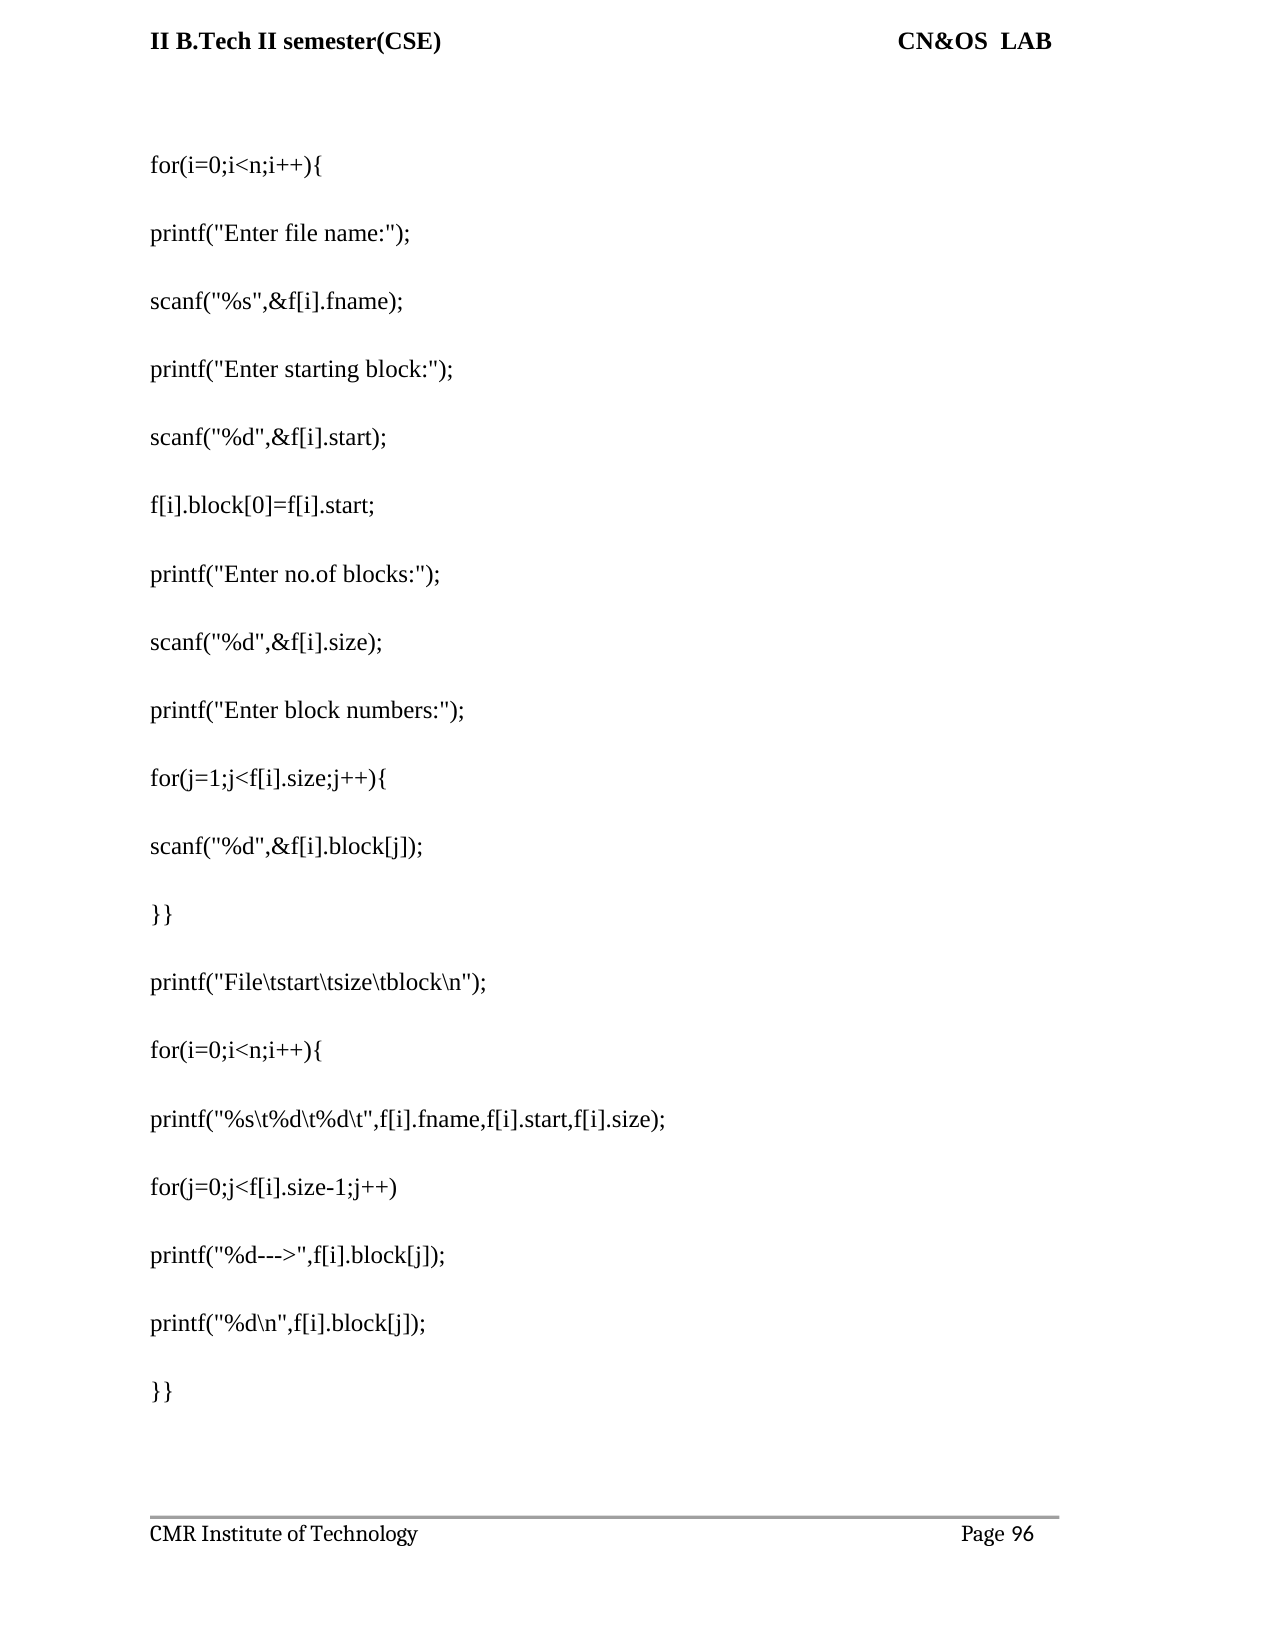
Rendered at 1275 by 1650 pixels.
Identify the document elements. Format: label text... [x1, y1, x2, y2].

text }} [150, 1376, 1059, 1405]
text printf("Enter starting block:"); [150, 354, 1059, 383]
text printf("%s\t%d\t%d\t",f[i].fname,f[i].start,f[i].size); [150, 1104, 1059, 1132]
text printf("%d--->",f[i].block[j]); [150, 1240, 1059, 1269]
text printf("File\tstart\tsize\tblock\n"); [150, 967, 1059, 996]
text for(j=0;j<f[i].size-1;j++) [150, 1172, 1059, 1201]
text }} [150, 899, 1059, 928]
text printf("Enter file name:"); [150, 218, 1059, 247]
text scanf("%d",&f[i].size); [150, 627, 1059, 656]
text for(i=0;i<n;i++){ [150, 1036, 1059, 1064]
text for(j=1;j<f[i].size;j++){ [150, 763, 1059, 792]
text scanf("%s",&f[i].fname); [150, 286, 1059, 315]
text f[i].block[0]=f[i].start; [150, 491, 1059, 519]
text scanf("%d",&f[i].start); [150, 422, 1059, 451]
text printf("%d\n",f[i].block[j]); [150, 1308, 1059, 1337]
text printf("Enter block numbers:"); [150, 695, 1059, 724]
text printf("Enter no.of blocks:"); [150, 559, 1059, 587]
text scanf("%d",&f[i].block[j]); [150, 831, 1059, 860]
text for(i=0;i<n;i++){ [150, 150, 1059, 179]
